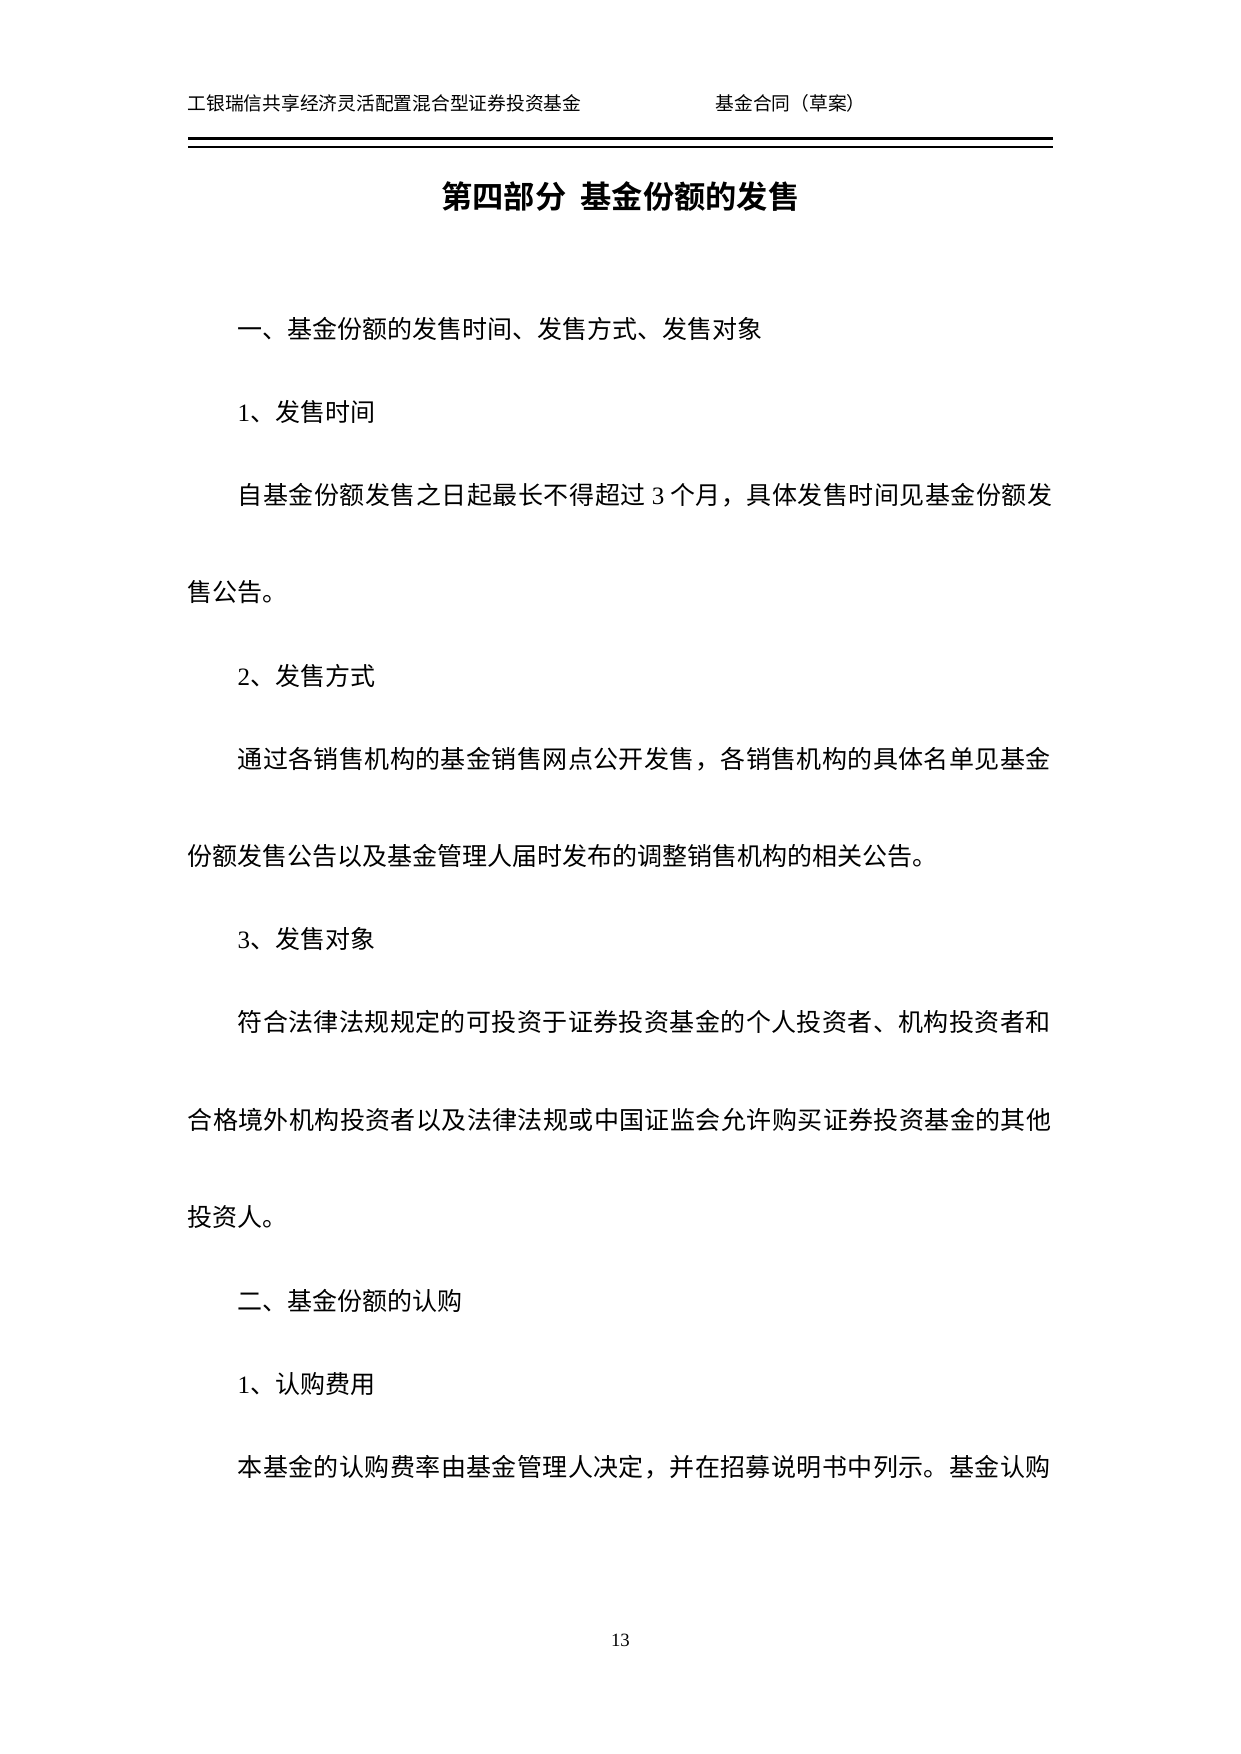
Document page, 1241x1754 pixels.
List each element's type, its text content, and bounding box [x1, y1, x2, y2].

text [187, 1433, 1053, 1498]
text 1、认购费用 [187, 1350, 1053, 1415]
text 2、发售方式 [187, 642, 1053, 707]
text 1、发售时间 [187, 378, 1053, 443]
text 二、基金份额的认购 [187, 1267, 1053, 1332]
text 自基金份额发售之日起最长不得超过3个月，具体发售时间见基金份额发售公告。 [187, 461, 1053, 623]
text 一、基金份额的发售时间、发售方式、发售对象 [187, 295, 1053, 360]
subtitle 第四部分 基金份额的发售 [187, 162, 1053, 227]
text 通过各销售机构的基金销售网点公开发售，各销售机构的具体名单见基金份额发售公告以及基金管理人届时发布的调整销售机构的相关公告。 [187, 725, 1053, 887]
text 3、发售对象 [187, 905, 1053, 970]
text 符合法律法规规定的可投资于证券投资基金的个人投资者、机构投资者和合格境外机构投资者以及法律法规或中国证监会允许购买证券投资基金的其他投资人。 [187, 988, 1053, 1248]
